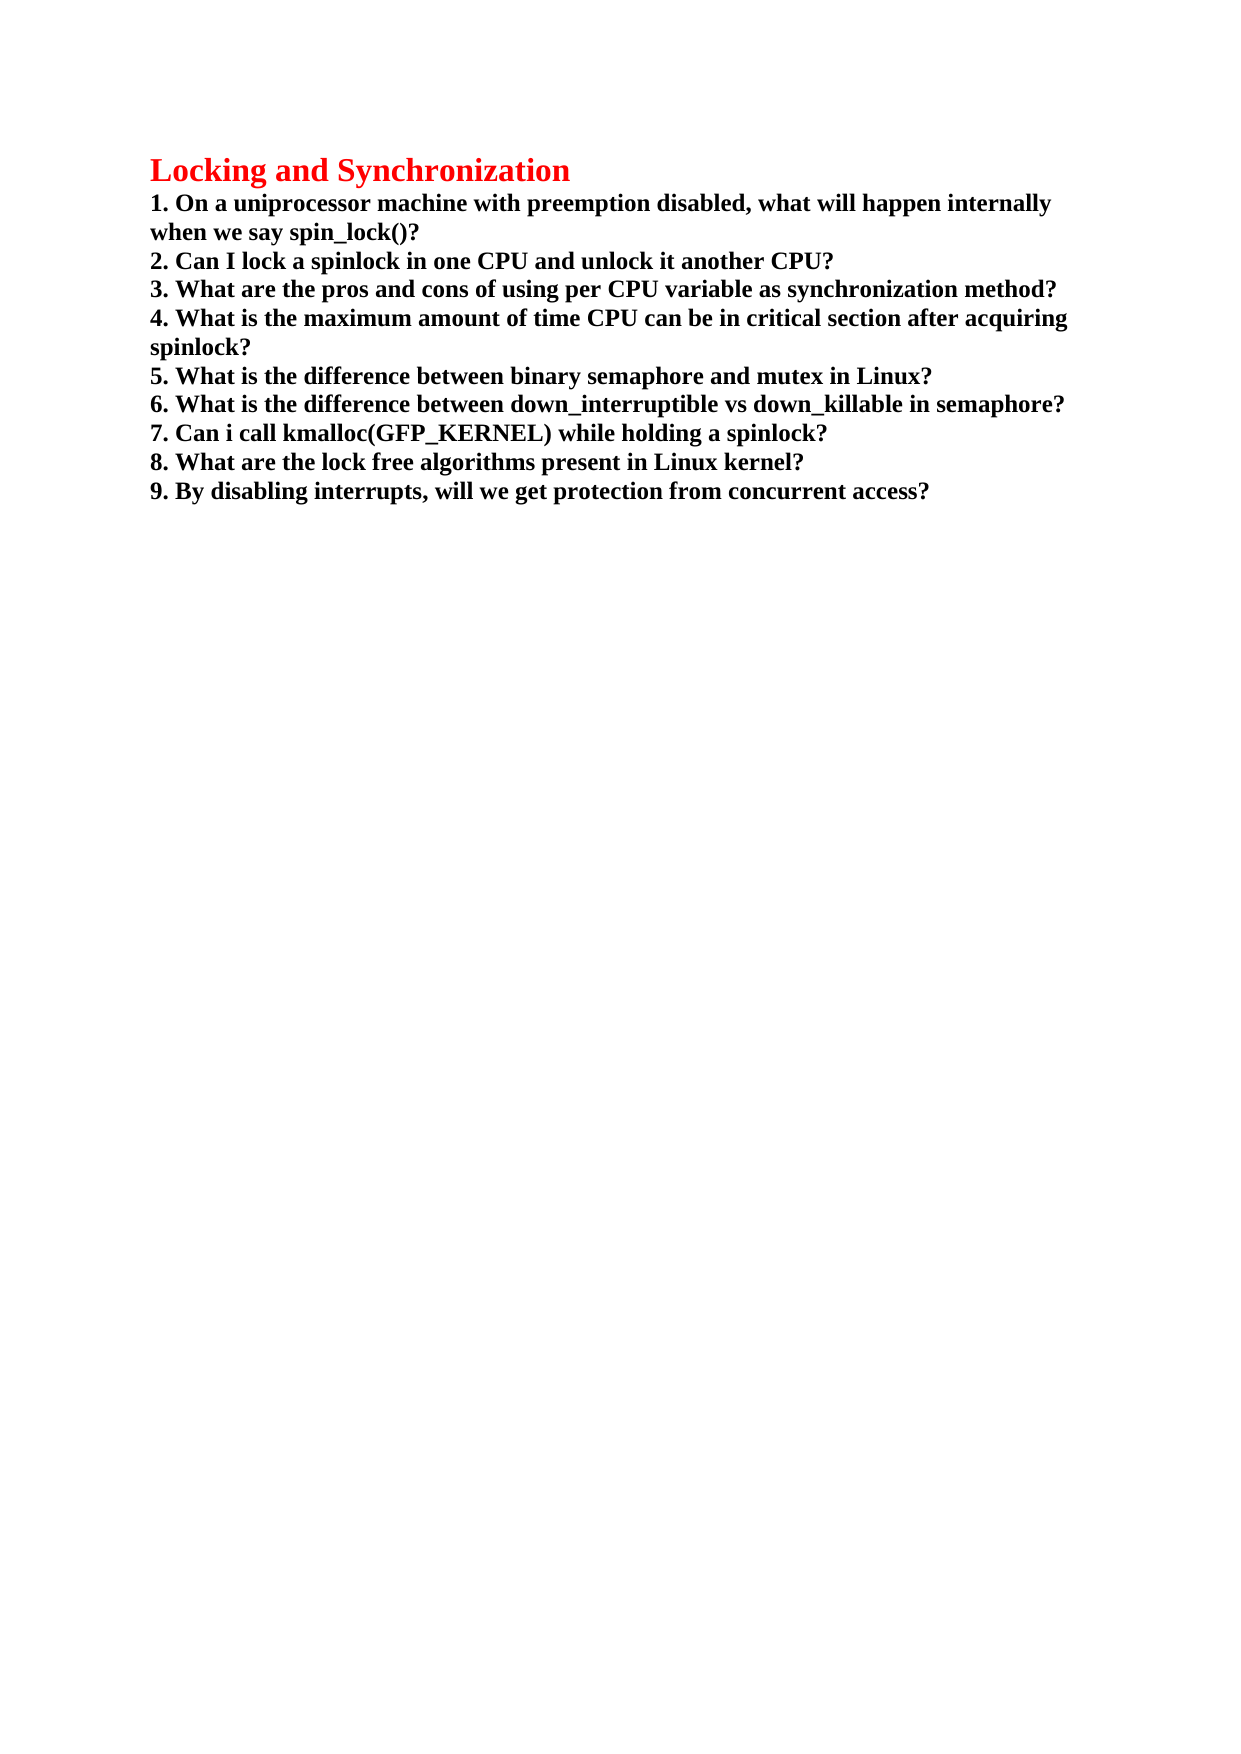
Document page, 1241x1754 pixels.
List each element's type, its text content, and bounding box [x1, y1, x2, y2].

text 8. What are the lock free algorithms present in Linux kernel? [150, 447, 1090, 476]
text 5. What is the difference between binary semaphore and mutex in Linux? [150, 361, 1090, 389]
text 2. Can I lock a spinlock in one CPU and unlock it another CPU? [150, 246, 1090, 274]
text 4. What is the maximum amount of time CPU can be in critical section after acquiring [150, 303, 1090, 332]
text 3. What are the pros and cons of using per CPU variable as synchronization method? [150, 274, 1090, 303]
text Locking and Synchronization [150, 150, 1090, 188]
text 6. What is the difference between down_interruptible vs down_killable in semaphore? [150, 389, 1090, 418]
text 7. Can i call kmalloc(GFP_KERNEL) while holding a spinlock? [150, 418, 1090, 447]
text 9. By disabling interrupts, will we get protection from concurrent access? [150, 476, 1090, 504]
text spinlock? [150, 332, 1090, 361]
text 1. On a uniprocessor machine with preemption disabled, what will happen internally when we say spin_lock()? [150, 188, 1090, 246]
